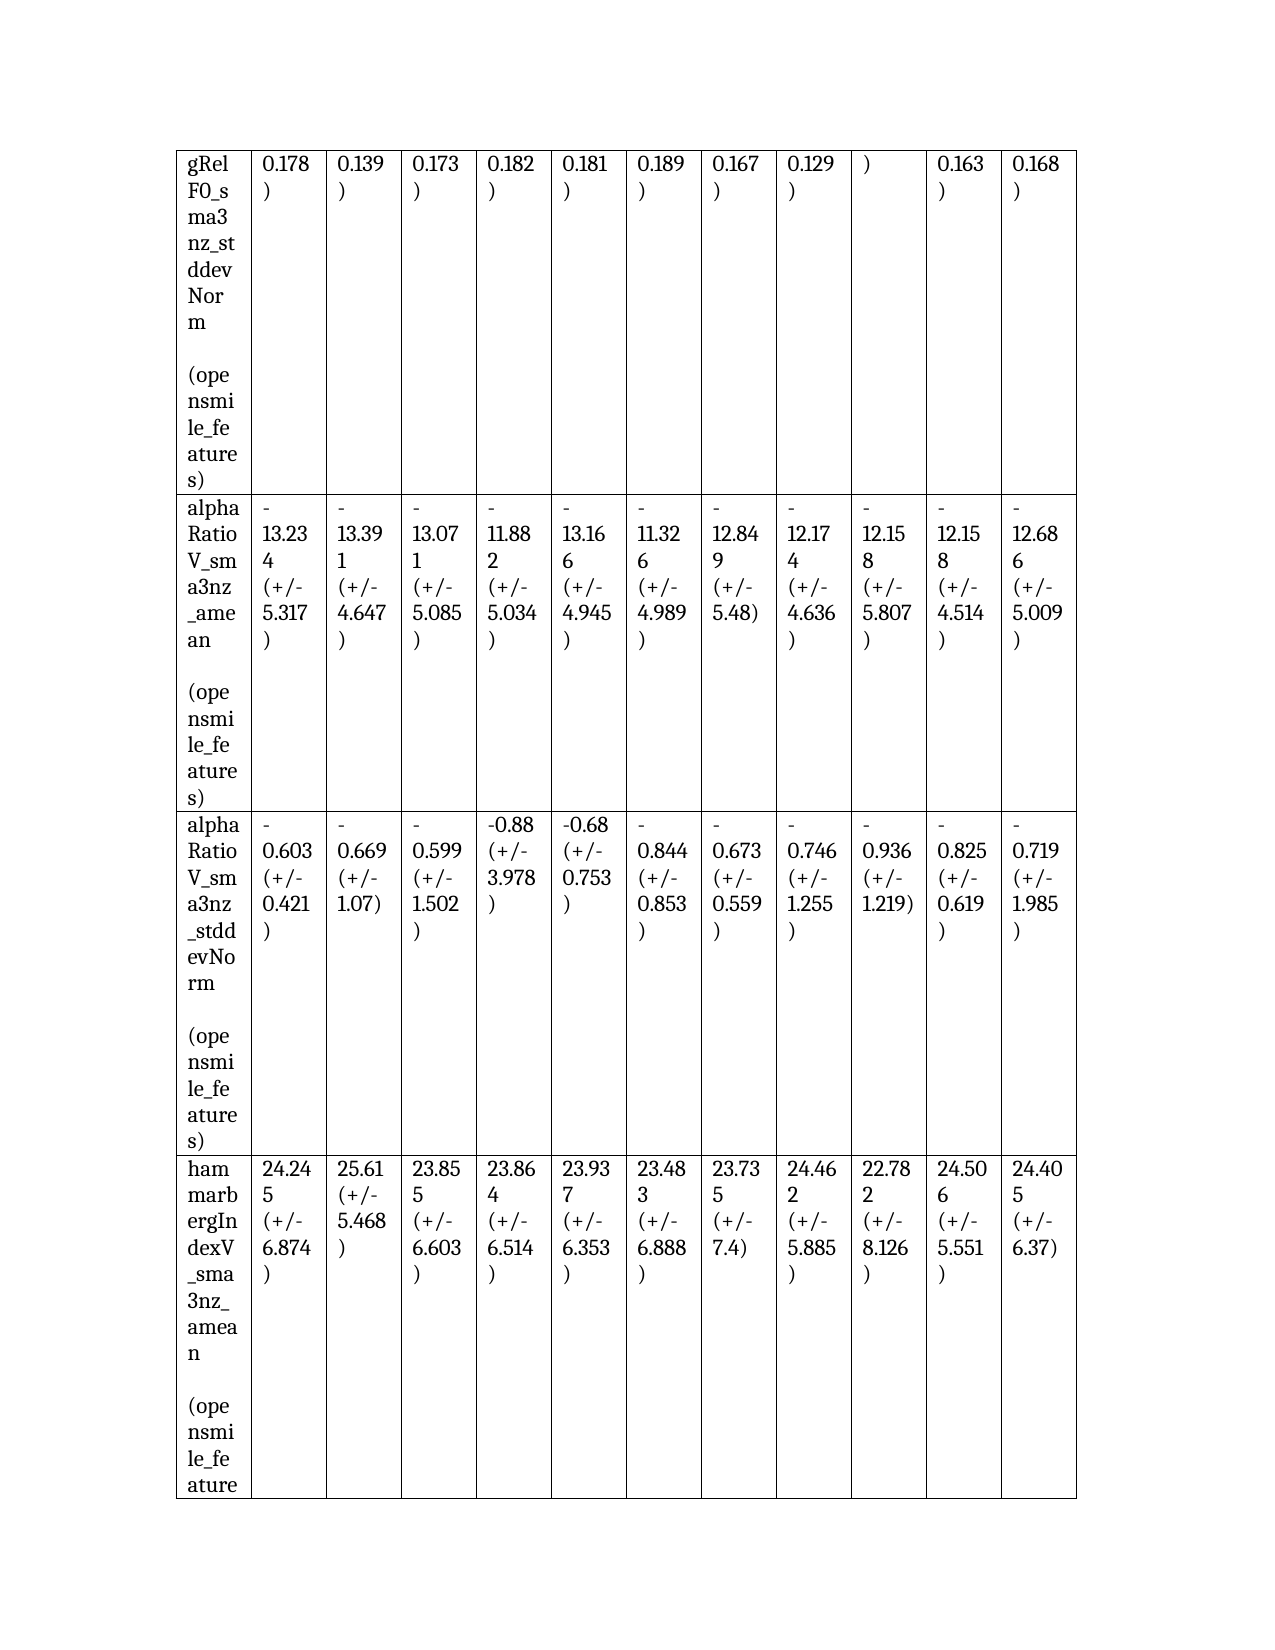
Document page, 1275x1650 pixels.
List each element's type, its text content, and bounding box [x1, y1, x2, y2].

table_cell -0.565 (+/- 0.178) [252, 151, 326, 494]
table_cell -0.533 (+/- 0.167) [702, 151, 776, 494]
table_cell -12.849 (+/- 5.48) [702, 495, 776, 811]
table_cell -0.559 (+/- 0.173) [402, 151, 476, 494]
table_cell -0.603 (+/- 0.421) [252, 812, 326, 1154]
table_cell 24.405 (+/- 6.37) [1002, 1156, 1076, 1498]
table_cell -0.599 (+/- 0.189) [627, 151, 701, 494]
table_cell -11.326 (+/- 4.989) [627, 495, 701, 811]
table_cell -13.071 (+/- 5.085) [402, 495, 476, 811]
table_cell -0.595 (+/- 0.129) [777, 151, 851, 494]
table_cell -13.166 (+/- 4.945) [552, 495, 626, 811]
table_cell -0.669 (+/- 1.07) [327, 812, 401, 1154]
table_cell -0.55 (+/- 0.221) [852, 151, 926, 494]
table_cell 22.782 (+/- 8.126) [852, 1156, 926, 1498]
table_cell -12.158 (+/- 5.807) [852, 495, 926, 811]
table_cell -0.825 (+/- 0.619) [927, 812, 1001, 1154]
table_cell -0.746 (+/- 1.255) [777, 812, 851, 1154]
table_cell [177, 1156, 251, 1498]
table_cell 23.735 (+/- 7.4) [702, 1156, 776, 1498]
table_cell 23.483 (+/- 6.888) [627, 1156, 701, 1498]
table_cell 24.506 (+/- 5.551) [927, 1156, 1001, 1498]
table_cell -0.719 (+/- 1.985) [1002, 812, 1076, 1154]
table_cell -0.68 (+/- 0.753) [552, 812, 626, 1154]
table_cell -11.882 (+/- 5.034) [477, 495, 551, 811]
table_cell -0.936 (+/- 1.219) [852, 812, 926, 1154]
table_cell -0.673 (+/- 0.559) [702, 812, 776, 1154]
table_cell alphaRatioV_sma3nz_amean (opensmile_features) [177, 495, 251, 811]
table_cell 25.61 (+/- 5.468) [327, 1156, 401, 1498]
table_cell 23.937 (+/- 6.353) [552, 1156, 626, 1498]
table_cell 24.245 (+/- 6.874) [252, 1156, 326, 1498]
table_cell -12.686 (+/- 5.009) [1002, 495, 1076, 811]
table_cell -0.88 (+/- 3.978) [477, 812, 551, 1154]
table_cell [177, 151, 251, 494]
table_cell -13.234 (+/- 5.317) [252, 495, 326, 811]
table_cell alphaRatioV_sma3nz_stddevNorm (opensmile_features) [177, 812, 251, 1154]
table_cell 23.864 (+/- 6.514) [477, 1156, 551, 1498]
table_cell -13.391 (+/- 4.647) [327, 495, 401, 811]
table_cell -0.543 (+/- 0.181) [552, 151, 626, 494]
table_cell -0.594 (+/- 0.163) [927, 151, 1001, 494]
table_cell -0.604 (+/- 0.182) [477, 151, 551, 494]
table_cell -0.599 (+/- 1.502) [402, 812, 476, 1154]
table_cell 23.855 (+/- 6.603) [402, 1156, 476, 1498]
table_cell -0.586 (+/- 0.168) [1002, 151, 1076, 494]
table_cell -0.844 (+/- 0.853) [627, 812, 701, 1154]
table_cell -0.601 (+/- 0.139) [327, 151, 401, 494]
table_cell -12.174 (+/- 4.636) [777, 495, 851, 811]
table_cell 24.462 (+/- 5.885) [777, 1156, 851, 1498]
table_cell -12.158 (+/- 4.514) [927, 495, 1001, 811]
